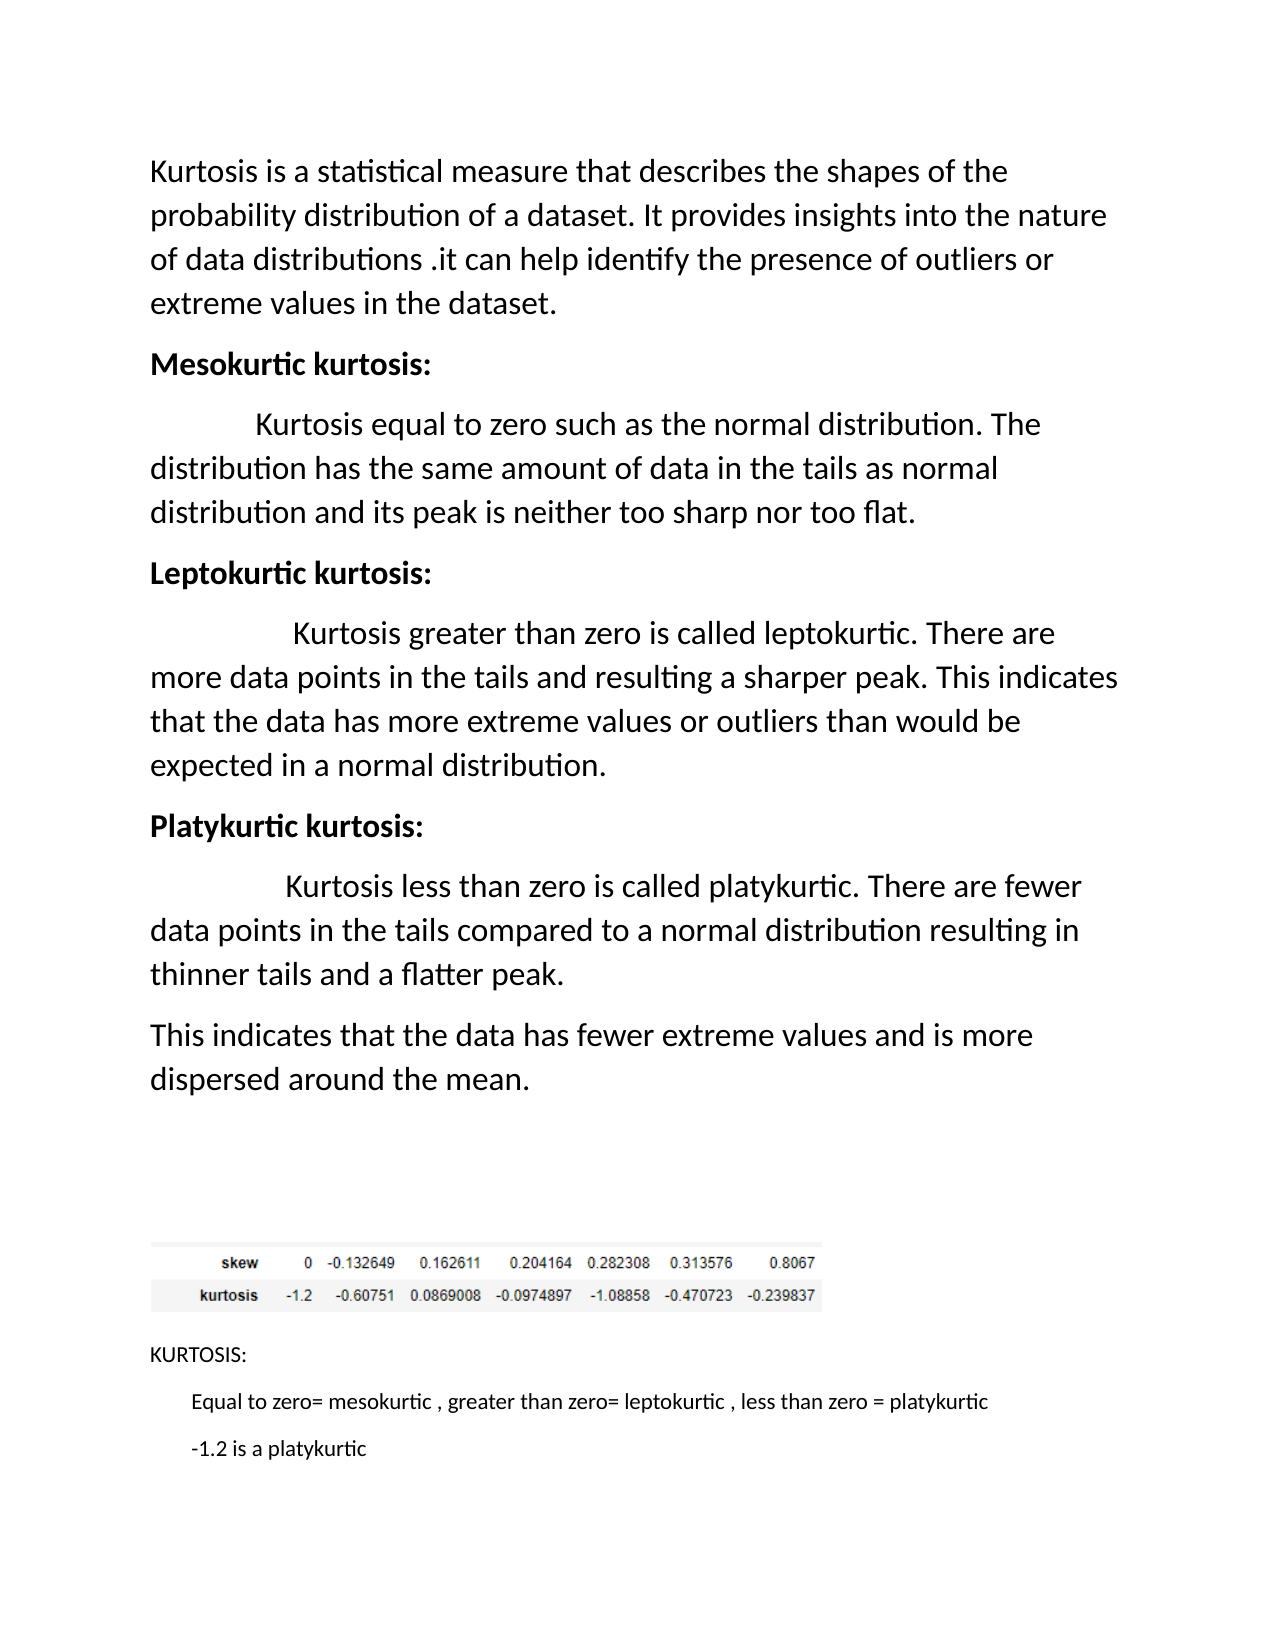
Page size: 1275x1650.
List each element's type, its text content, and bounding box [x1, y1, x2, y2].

text Equal to zero= mesokurtic , greater than zero= leptokurtic , less than zero = platykurtic [150, 1387, 1125, 1415]
text Leptokurtic kurtosis: [150, 552, 1125, 592]
text Kurtosis equal to zero such as the normal distribution. The distribution has the same amount of data in the tails as normal distribution and its peak is neither too sharp nor too flat. [150, 403, 1125, 532]
picture [150, 1242, 891, 1321]
text Mesokurtic kurtosis: [150, 342, 1125, 383]
text KURTOSIS: [150, 1340, 1125, 1368]
text This indicates that the data has fewer extreme values and is more dispersed around the mean. [150, 1014, 1125, 1099]
text Kurtosis is a statistical measure that describes the shapes of the probability distribution of a dataset. It provides insights into the nature of data distributions .it can help identify the presence of outliers or extreme values in the dataset.mes [150, 150, 1125, 323]
text Kurtosis less than zero is called platykurtic. There are fewer data points in the tails compared to a normal distribution resulting in thinner tails and a flatter peak. [150, 865, 1125, 994]
text -1.2 is a platykurtic [150, 1434, 1125, 1462]
text Kurtosis greater than zero is called leptokurtic. There are more data points in the tails and resulting a sharper peak. This indicates that the data has more extreme values or outliers than would be expected in a normal distribution. [150, 612, 1125, 785]
text Platykurtic kurtosis: [150, 805, 1125, 846]
